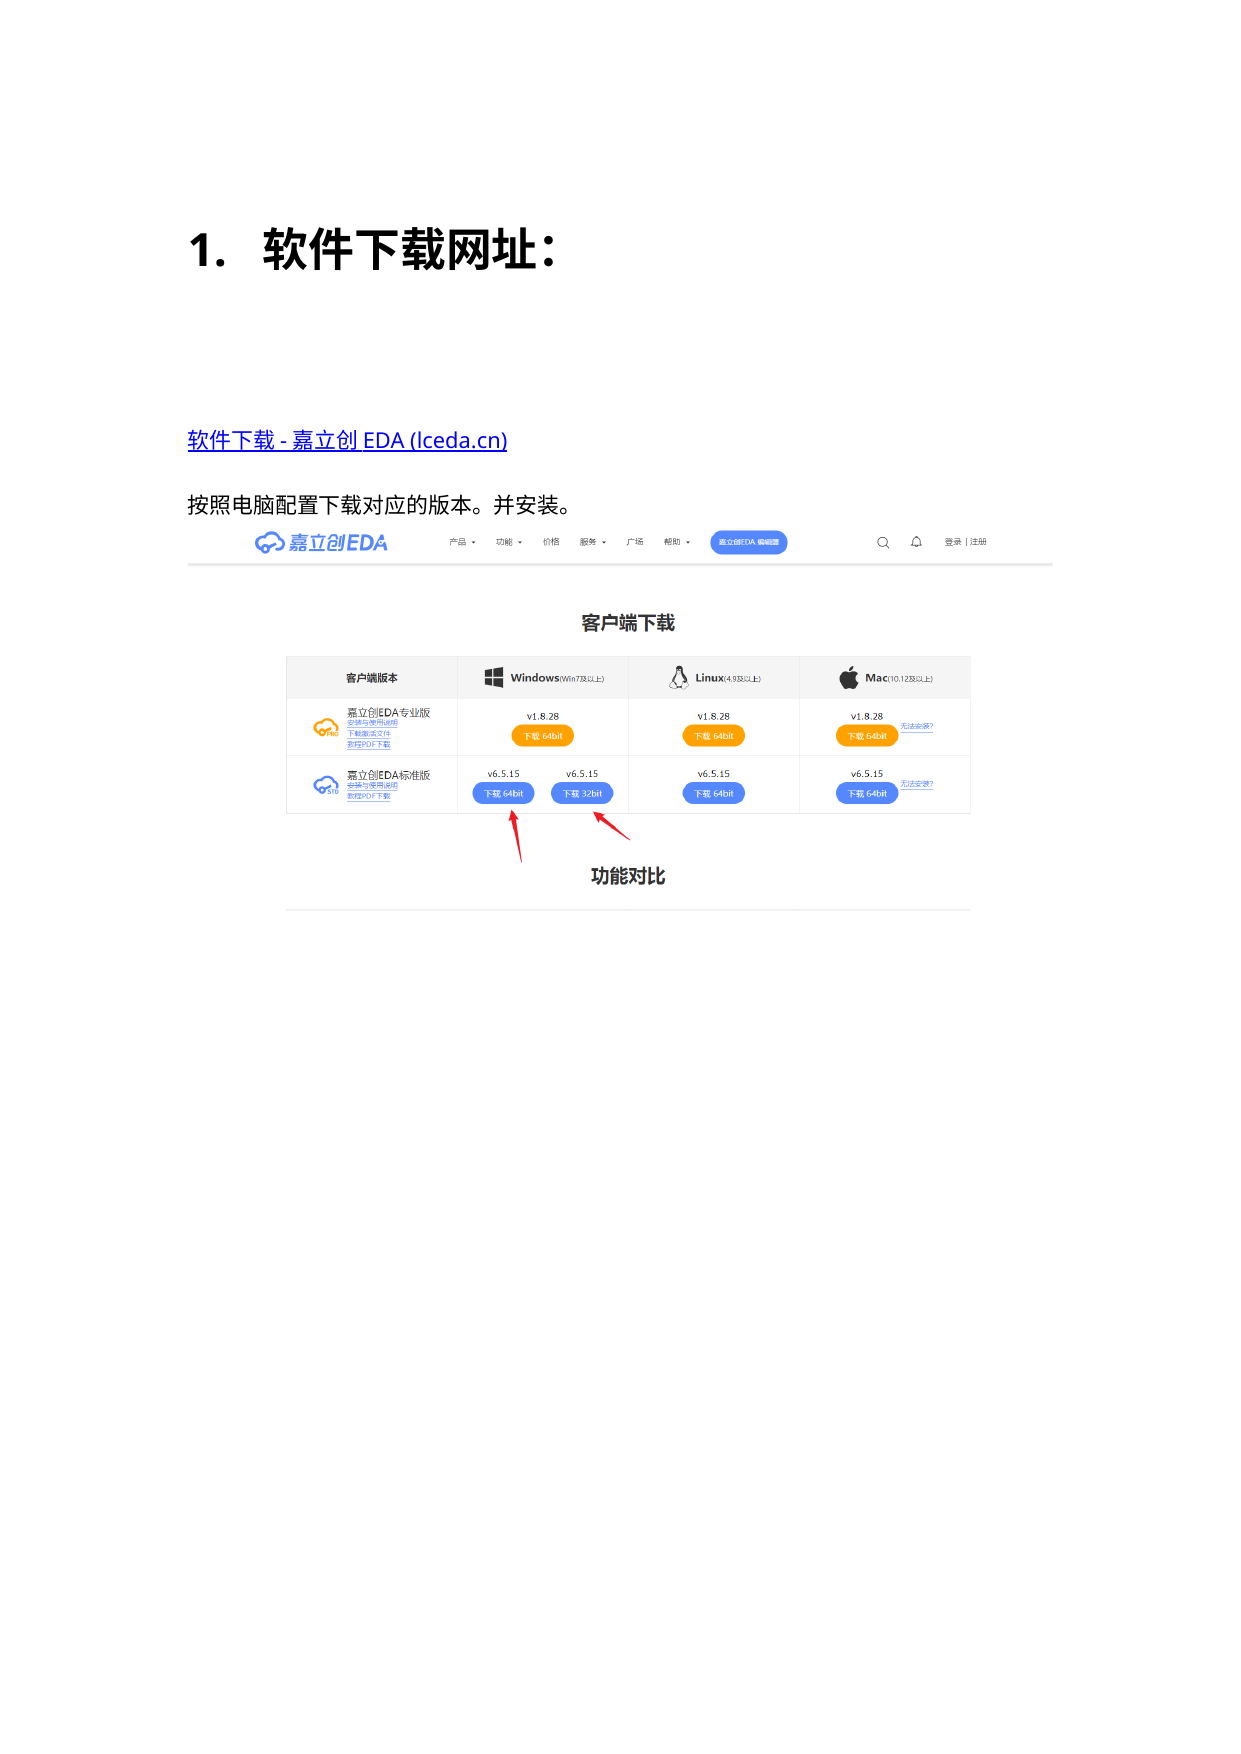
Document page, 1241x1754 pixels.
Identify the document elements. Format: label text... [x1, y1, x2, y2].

picture [187, 520, 1053, 911]
text 软件下载 - 嘉立创EDA (lceda.cn) [187, 423, 1053, 456]
subtitle 软件下载网址： [187, 197, 1053, 295]
text 按照电脑配置下载对应的版本。并安装。 [187, 488, 1053, 520]
